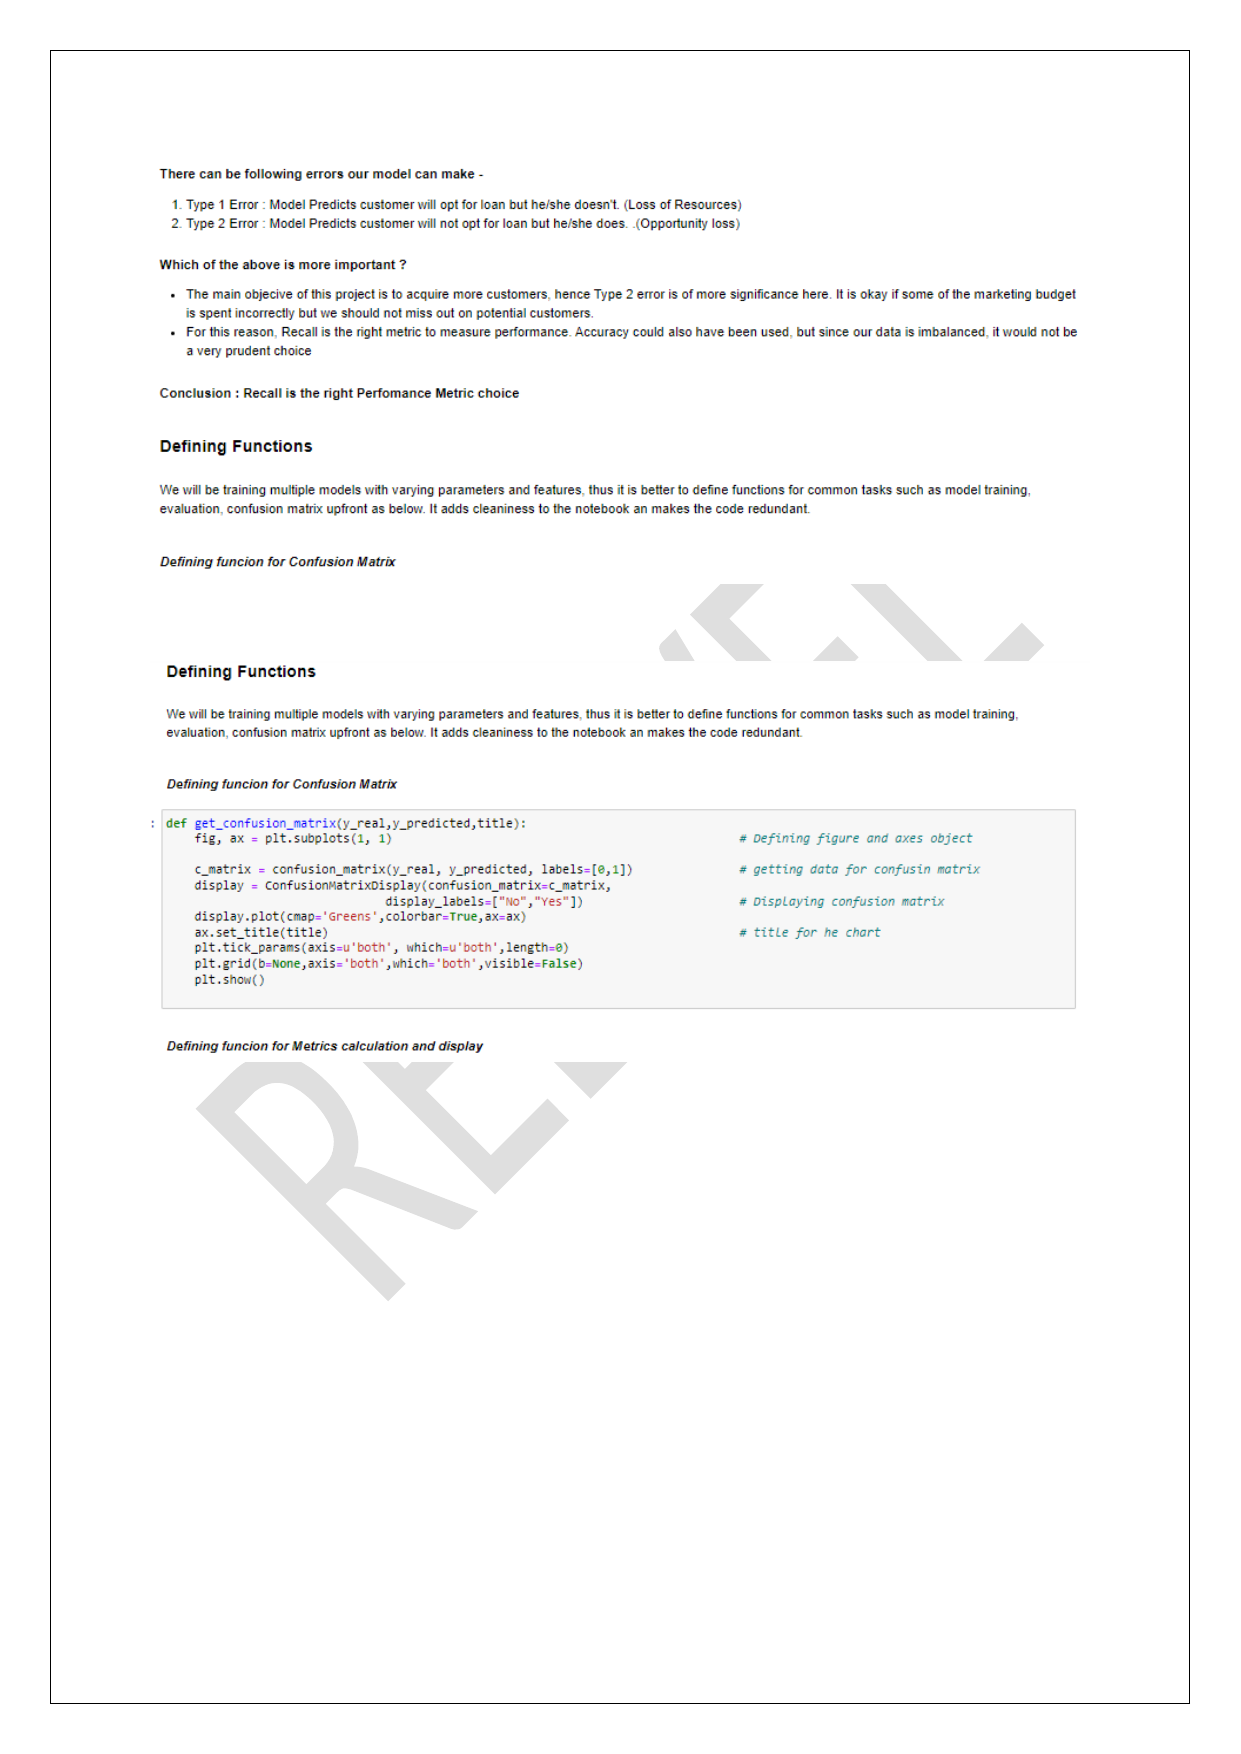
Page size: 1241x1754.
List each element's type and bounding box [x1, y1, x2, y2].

picture [150, 661, 1091, 1062]
picture [150, 150, 1091, 584]
